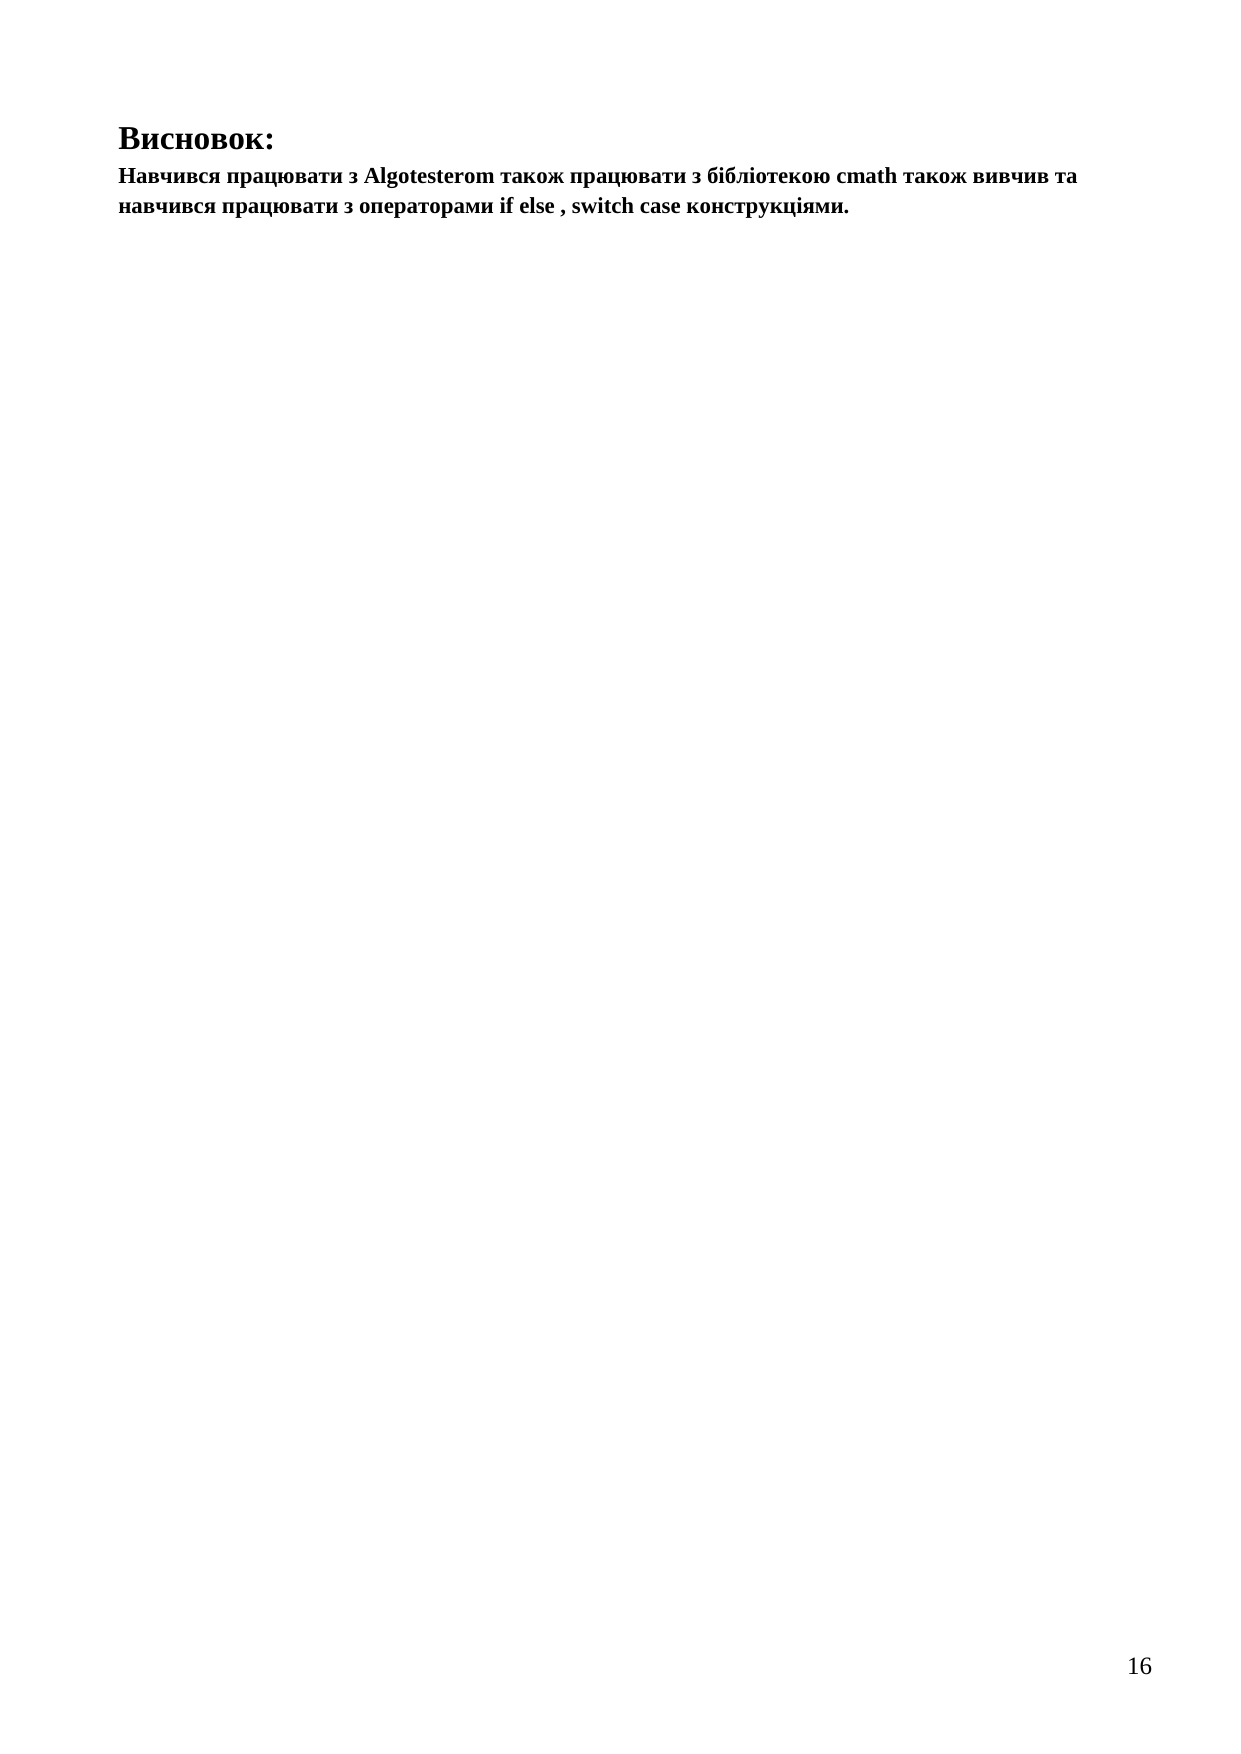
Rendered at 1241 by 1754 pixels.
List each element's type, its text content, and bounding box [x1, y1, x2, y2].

text Висновок: [118, 118, 1152, 156]
text Навчився працювати з Algotesterom також працювати з бібліотекою cmath також вивчив та навчився працювати з операторами if else , switch case конструкціями. [118, 162, 1152, 219]
